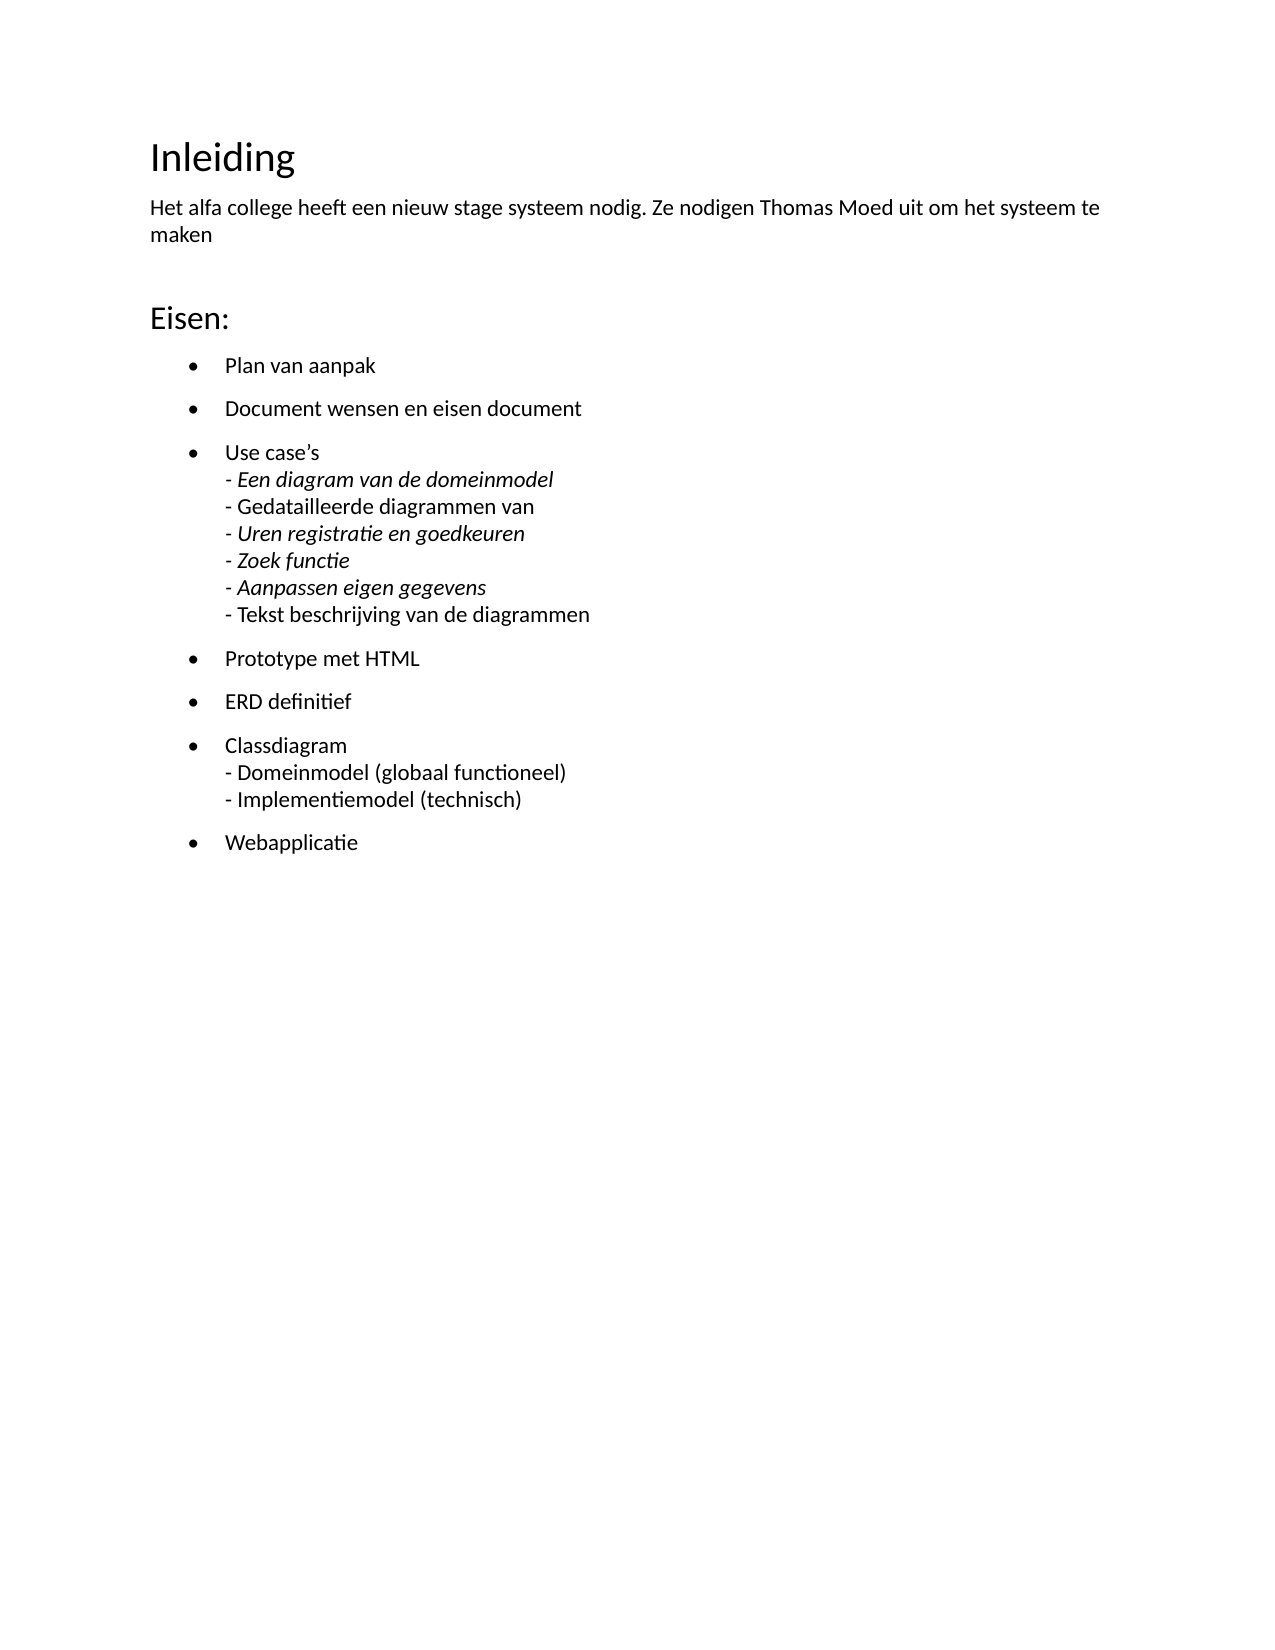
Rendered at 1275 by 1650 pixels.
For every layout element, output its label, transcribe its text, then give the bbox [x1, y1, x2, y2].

text Het alfa college heeft een nieuw stage systeem nodig. Ze nodigen Thomas Moed uit om het systeem te maken [150, 194, 1125, 248]
list Webapplicatie [187, 829, 1125, 856]
list Document wensen en eisen document [187, 395, 1125, 422]
list Prototype met HTML [187, 644, 1125, 671]
list Use case’s - Een diagram van de domeinmodel - Gedatailleerde diagrammen van - Uren registratie en goedkeuren - Zoek functie - Aanpassen eigen gegevens - Tekst beschrijving van de diagrammen [187, 439, 1125, 628]
text Inleiding [150, 150, 1125, 177]
list Plan van aanpak [187, 352, 1125, 378]
text Eisen: [150, 308, 1125, 335]
list Classdiagram - Domeinmodel (globaal functioneel) - Implementiemodel (technisch) [187, 732, 1125, 813]
list ERD definitief [187, 688, 1125, 715]
